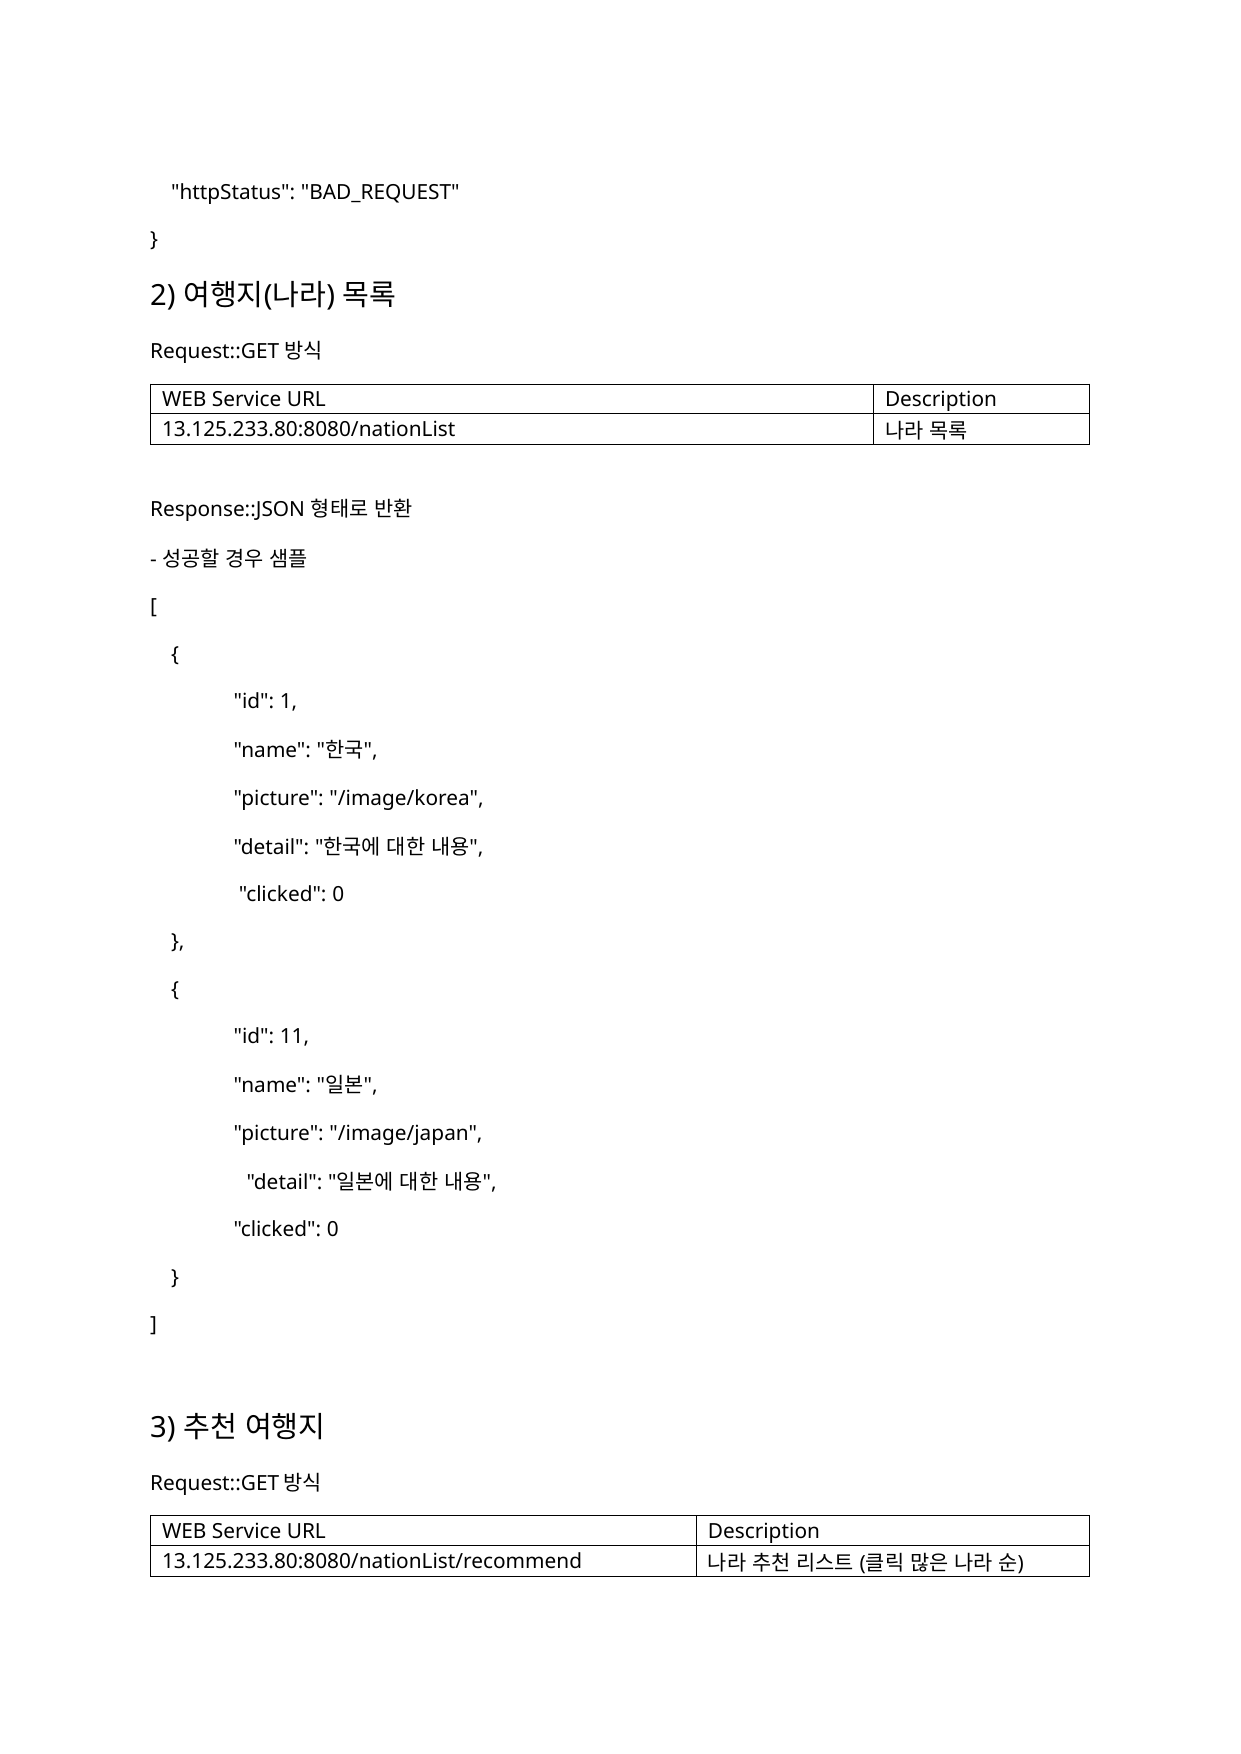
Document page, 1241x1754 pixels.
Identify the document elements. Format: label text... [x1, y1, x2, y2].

table_cell 13.125.233.80:8080/nationList/recommend [151, 1546, 696, 1576]
text { [171, 639, 1090, 667]
text "name": "한국", [171, 733, 1090, 763]
table_cell 13.125.233.80:8080/nationList [151, 414, 873, 444]
table_header Description [874, 385, 1089, 413]
table_cell 나라 추천 리스트 (클릭 많은 나라 순) [697, 1546, 1089, 1576]
text "picture": "/image/japan", [171, 1118, 1090, 1146]
text Request::GET 방식 [150, 334, 1090, 364]
text "clicked": 0 [171, 1214, 1090, 1243]
table_header WEB Service URL [151, 1516, 696, 1545]
text { [171, 974, 1090, 1002]
text "id": 1, [171, 686, 1090, 714]
subtitle 3) 추천 여행지 [150, 1404, 1090, 1446]
text [ [150, 591, 1090, 620]
text ] [150, 1309, 1090, 1337]
subtitle 2) 여행지(나라) 목록 [150, 272, 1090, 314]
table_cell 나라 목록 [874, 414, 1089, 444]
text "name": "일본", [171, 1068, 1090, 1099]
text "id": 11, [171, 1021, 1090, 1049]
text } [150, 224, 1090, 253]
text "picture": "/image/korea", [171, 783, 1090, 811]
text } [171, 1262, 1090, 1290]
text "detail": "한국에 대한 내용", [171, 830, 1090, 860]
text Response::JSON 형태로 반환 [150, 493, 1090, 523]
text - 성공할 경우 샘플 [150, 542, 1090, 572]
text "httpStatus": "BAD_REQUEST" [171, 177, 1090, 206]
text }, [171, 927, 1090, 955]
text \"detail": "일본에 대한 내용", [171, 1165, 1090, 1195]
table_header WEB Service URL [151, 385, 873, 413]
table_header Description [697, 1516, 1089, 1545]
text "clicked": 0 [171, 879, 1090, 908]
text Request::GET방식 [150, 1466, 1090, 1496]
